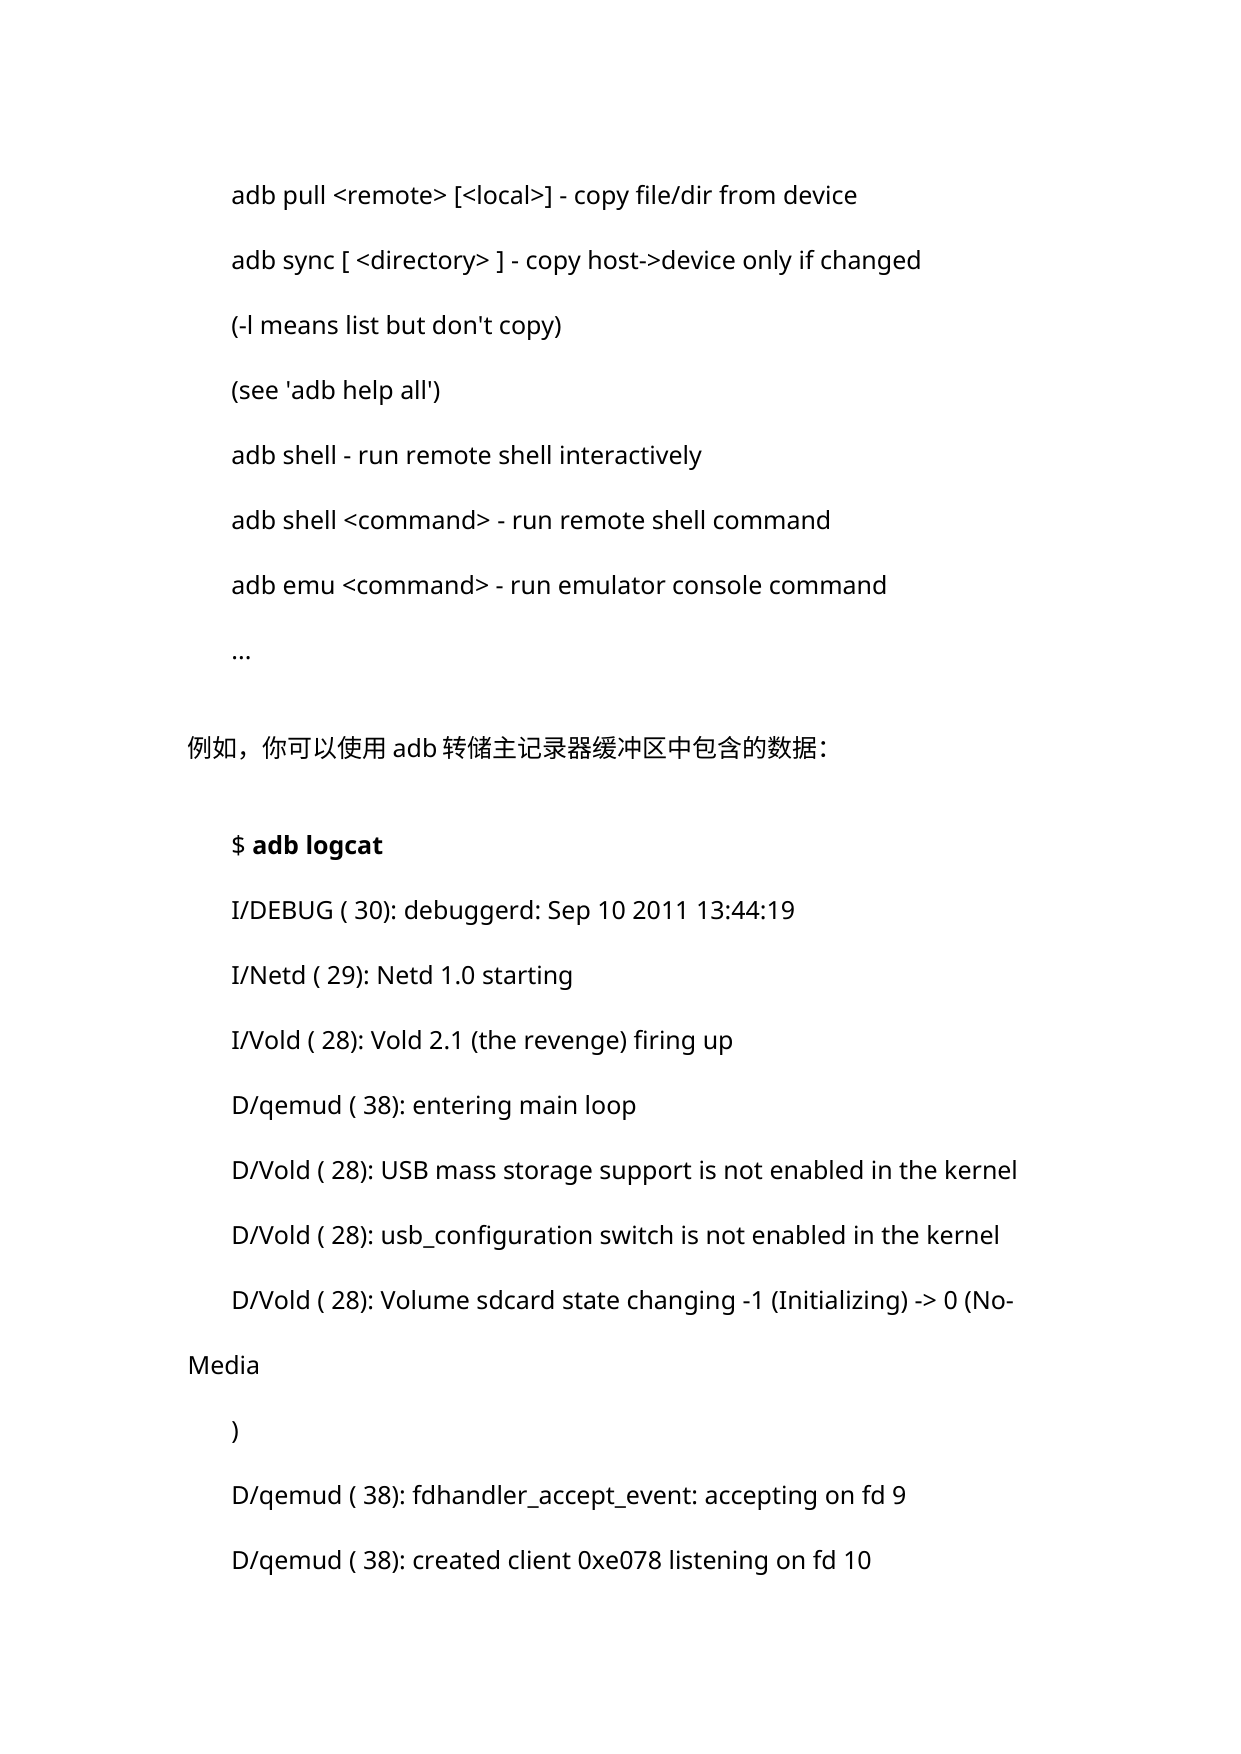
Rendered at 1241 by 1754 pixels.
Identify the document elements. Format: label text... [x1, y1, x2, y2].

text ) [187, 1397, 1053, 1462]
text I/Vold ( 28): Vold 2.1 (the revenge) firing up [187, 1007, 1053, 1072]
text adb sync [ <directory> ] - copy host->device only if changed [187, 227, 1053, 292]
text $ adb logcat [187, 812, 1053, 877]
text I/Netd ( 29): Netd 1.0 starting [187, 942, 1053, 1007]
text adb pull <remote> [<local>] - copy file/dir from device [187, 162, 1053, 227]
text 例如，你可以使用adb转储主记录器缓冲区中包含的数据： [187, 714, 1053, 779]
text D/qemud ( 38): entering main loop [187, 1072, 1053, 1137]
text D/Vold ( 28): Volume sdcard state changing -1 (Initializing) -> 0 (No-Media [187, 1267, 1053, 1397]
text (see 'adb help all') [187, 357, 1053, 422]
text D/Vold ( 28): USB mass storage support is not enabled in the kernel [187, 1137, 1053, 1202]
text adb shell - run remote shell interactively [187, 422, 1053, 487]
text I/DEBUG ( 30): debuggerd: Sep 10 2011 13:44:19 [187, 877, 1053, 942]
text ... [187, 617, 1053, 682]
text D/qemud ( 38): created client 0xe078 listening on fd 10 [187, 1527, 1053, 1592]
text D/qemud ( 38): fdhandler_accept_event: accepting on fd 9 [187, 1462, 1053, 1527]
text adb emu <command> - run emulator console command [187, 552, 1053, 617]
text D/Vold ( 28): usb_configuration switch is not enabled in the kernel [187, 1202, 1053, 1267]
text (-l means list but don't copy) [187, 292, 1053, 357]
text adb shell <command> - run remote shell command [187, 487, 1053, 552]
